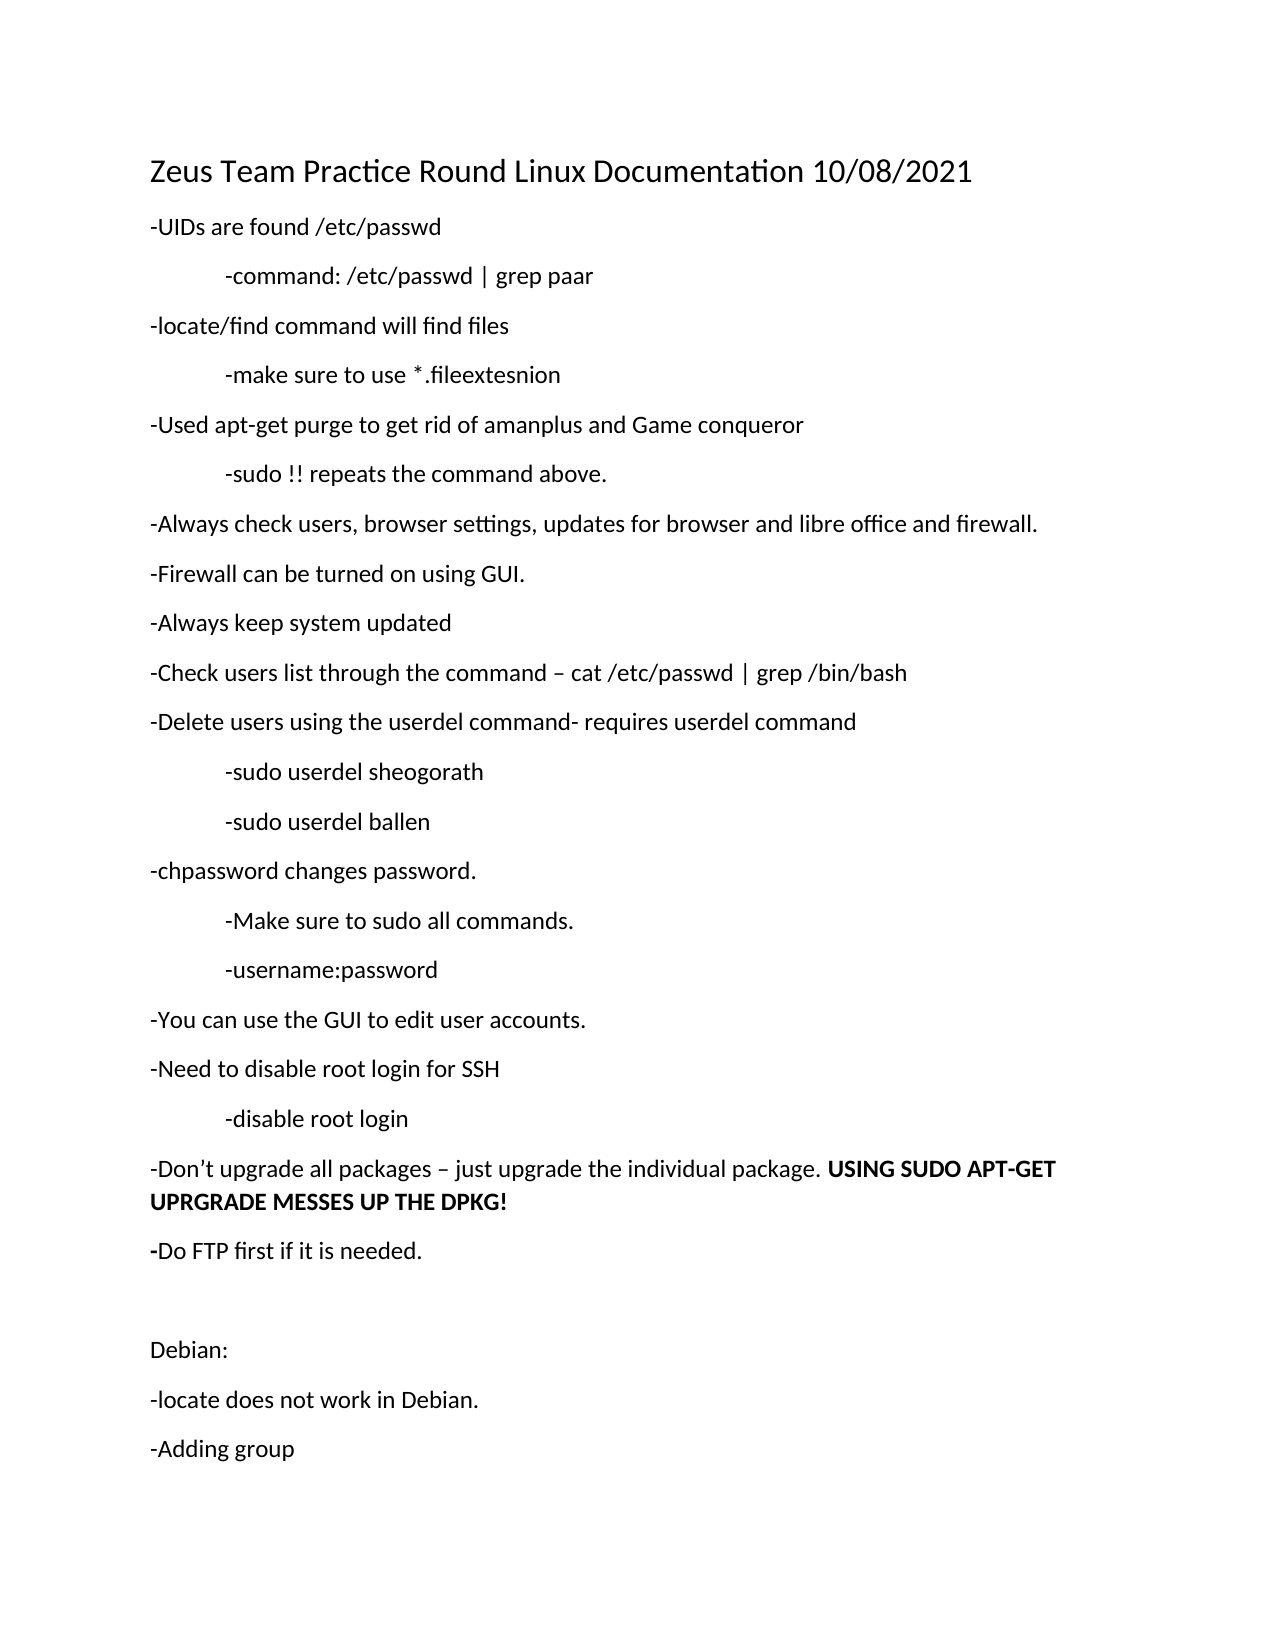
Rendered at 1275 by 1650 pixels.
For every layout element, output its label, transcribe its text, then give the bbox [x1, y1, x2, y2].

text Zeus Team Practice Round Linux Documentation 10/08/2021 [150, 150, 1125, 191]
text -Adding group [150, 1433, 1125, 1464]
text -Check users list through the command – cat /etc/passwd | grep /bin/bash [150, 657, 1125, 687]
text -sudo userdel sheogorath [150, 756, 1125, 787]
text -Always keep system updated [150, 607, 1125, 638]
text -sudo !! repeats the command above. [150, 458, 1125, 489]
text -Firewall can be turned on using GUI. [150, 558, 1125, 588]
text Debian: [150, 1334, 1125, 1365]
text -Delete users using the userdel command- requires userdel command [150, 706, 1125, 737]
text -Always check users, browser settings, updates for browser and libre office and firewall. [150, 508, 1125, 539]
text -command: /etc/passwd | grep paar [150, 260, 1125, 291]
text -Make sure to sudo all commands. [150, 905, 1125, 935]
text -username:password [150, 954, 1125, 985]
text -Do FTP first if it is needed. [150, 1235, 1125, 1266]
text -locate does not work in Debian. [150, 1384, 1125, 1414]
text -make sure to use *.fileextesnion [150, 359, 1125, 390]
text -You can use the GUI to edit user accounts. [150, 1004, 1125, 1034]
text -locate/find command will find files [150, 310, 1125, 340]
text -chpassword changes password. [150, 855, 1125, 886]
text -disable root login [150, 1103, 1125, 1134]
text -Don’t upgrade all packages – just upgrade the individual package. USING SUDO APT-GET UPRGRADE MESSES UP THE DPKG! [150, 1153, 1125, 1216]
text -UIDs are found /etc/passwd [150, 211, 1125, 241]
text -sudo userdel ballen [150, 806, 1125, 836]
text -Used apt-get purge to get rid of amanplus and Game conqueror [150, 409, 1125, 439]
text -Need to disable root login for SSH [150, 1053, 1125, 1084]
